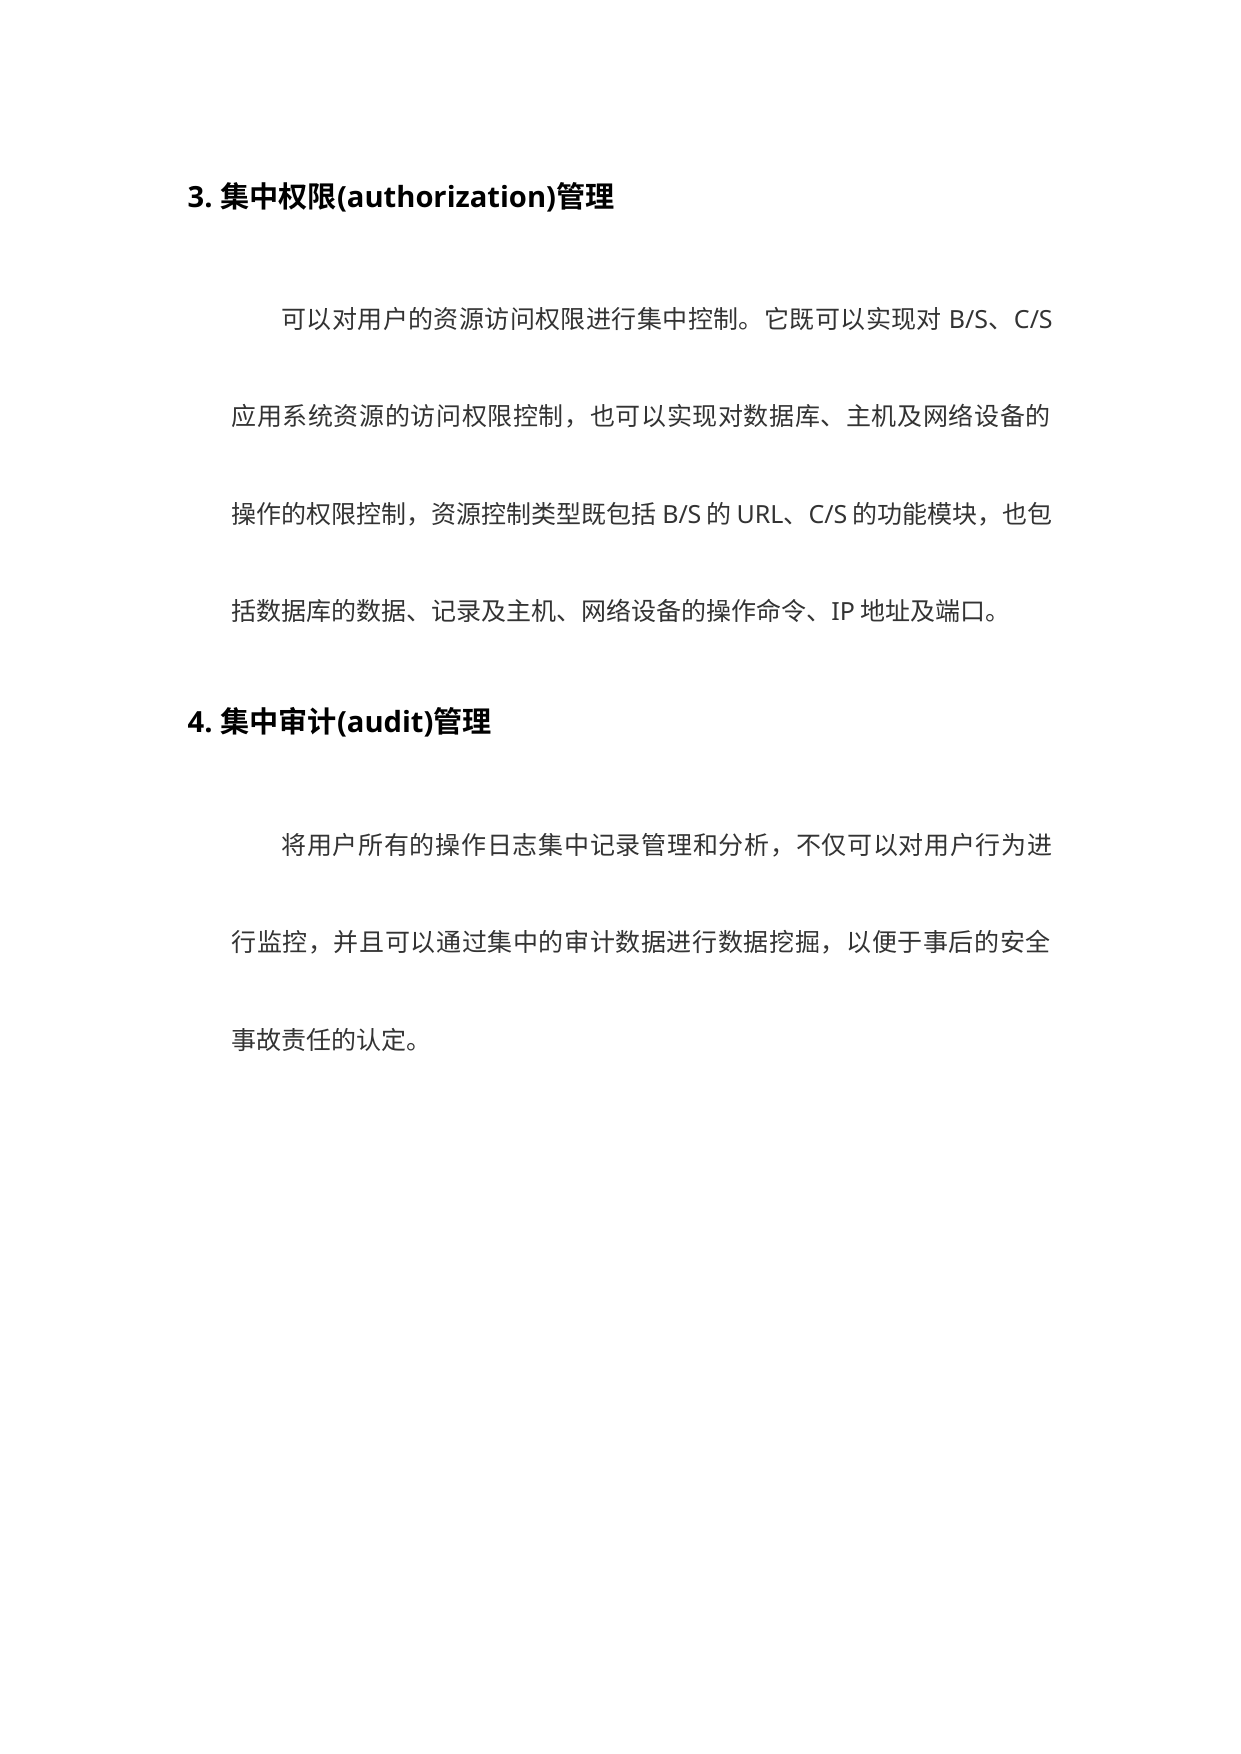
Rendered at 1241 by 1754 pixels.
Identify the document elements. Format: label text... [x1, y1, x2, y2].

subtitle 4. 集中审计(audit)管理 [187, 688, 1053, 753]
list 将用户所有的操作日志集中记录管理和分析，不仅可以对用户行为进行监控，并且可以通过集中的审计数据进行数据挖掘，以便于事后的安全事故责任的认定。 [231, 959, 1053, 1071]
list 可以对用户的资源访问权限进行集中控制。它既可以实现对B/S、C/S应用系统资源的访问权限控制，也可以实现对数据库、主机及网络设备的操作的权限控制，资源控制类型既包括B/S的URL、C/S的功能模块，也包括数据库的数据、记录及主机、网络设备的操作命令、IP地址及端口。 [231, 285, 1053, 397]
subtitle 3. 集中权限(authorization)管理 [187, 162, 1053, 227]
list 将用户所有的操作日志集中记录管理和分析，不仅可以对用户行为进行监控，并且可以通过集中的审计数据进行数据挖掘，以便于事后的安全事故责任的认定。 [231, 811, 1053, 923]
list 可以对用户的资源访问权限进行集中控制。它既可以实现对B/S、C/S应用系统资源的访问权限控制，也可以实现对数据库、主机及网络设备的操作的权限控制，资源控制类型既包括B/S的URL、C/S的功能模块，也包括数据库的数据、记录及主机、网络设备的操作命令、IP地址及端口。 [231, 433, 1053, 642]
